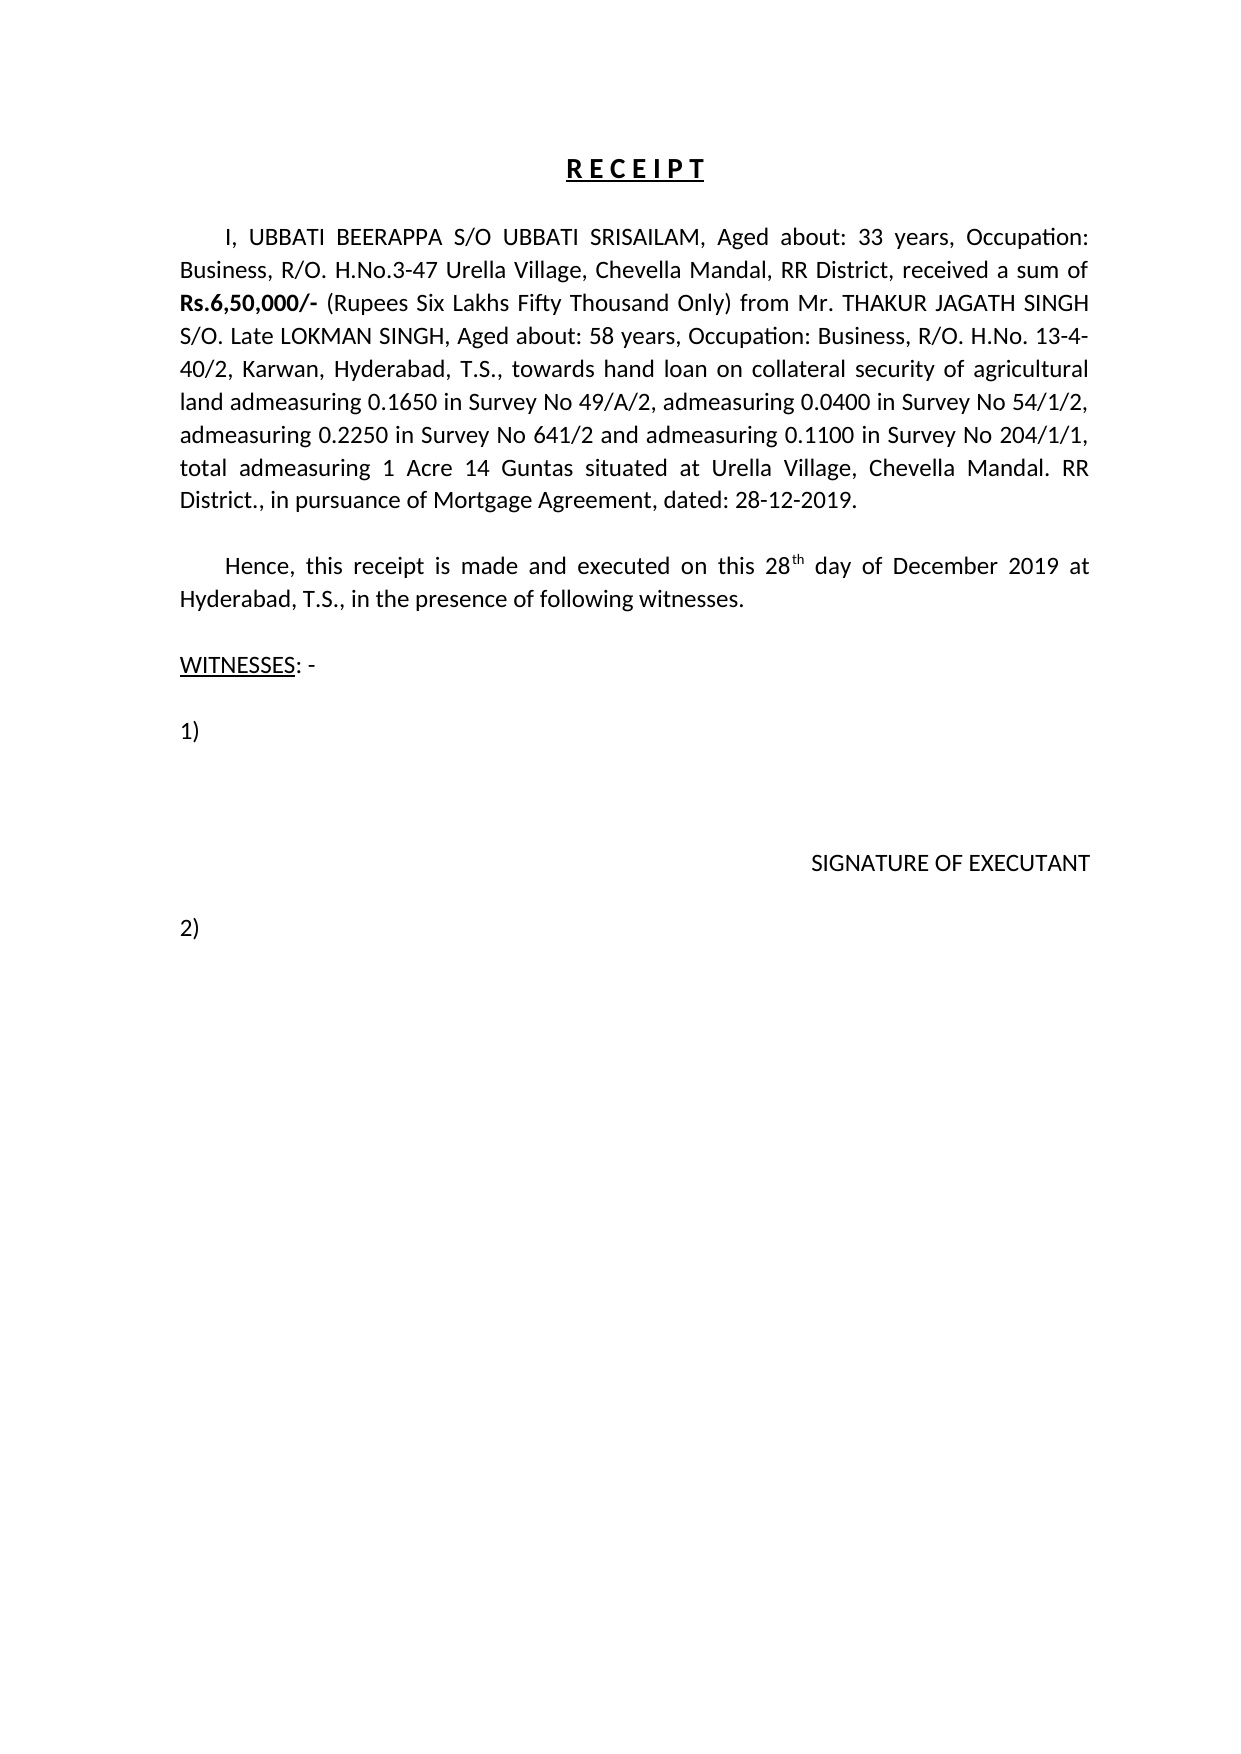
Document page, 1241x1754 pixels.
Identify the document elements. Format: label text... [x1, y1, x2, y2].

list Hence, this receipt is made and executed on this 28th day of December 2019 at Hyderabad, T.S., in the presence of following witnesses. [179, 551, 1090, 614]
list I, UBBATI BEERAPPA S/O UBBATI SRISAILAM, Aged about: 33 years, Occupation: Business, R/O. H.No.3-47 Urella Village, Chevella Mandal, RR District, received a sum of Rs.6,50,000/- (Rupees Six Lakhs Fifty Thousand Only) from Mr. THAKUR JAGATH SINGH S/O. Late LOKMAN SINGH, Aged about: 58 years, Occupation: Business, R/O. H.No. 13-4-40/2, Karwan, Hyderabad, T.S., towards hand loan on collateral security of agricultural land admeasuring 0.1650 in Survey No 49/A/2, admeasuring 0.0400 in Survey No 54/1/2, admeasuring 0.2250 in Survey No 641/2 and admeasuring 0.1100 in Survey No 204/1/1, total admeasuring 1 Acre 14 Guntas situated at Urella Village, Chevella Mandal. RR District., in pursuance of Mortgage Agreement, dated: 28-12-2019. [179, 221, 1090, 515]
list R E C E I P T [179, 150, 1090, 186]
list 1) [179, 715, 1090, 746]
list 2) [179, 913, 1090, 943]
list SIGNATURE OF EXECUTANT [179, 847, 1090, 877]
list WITNESSES: - [179, 649, 1090, 680]
